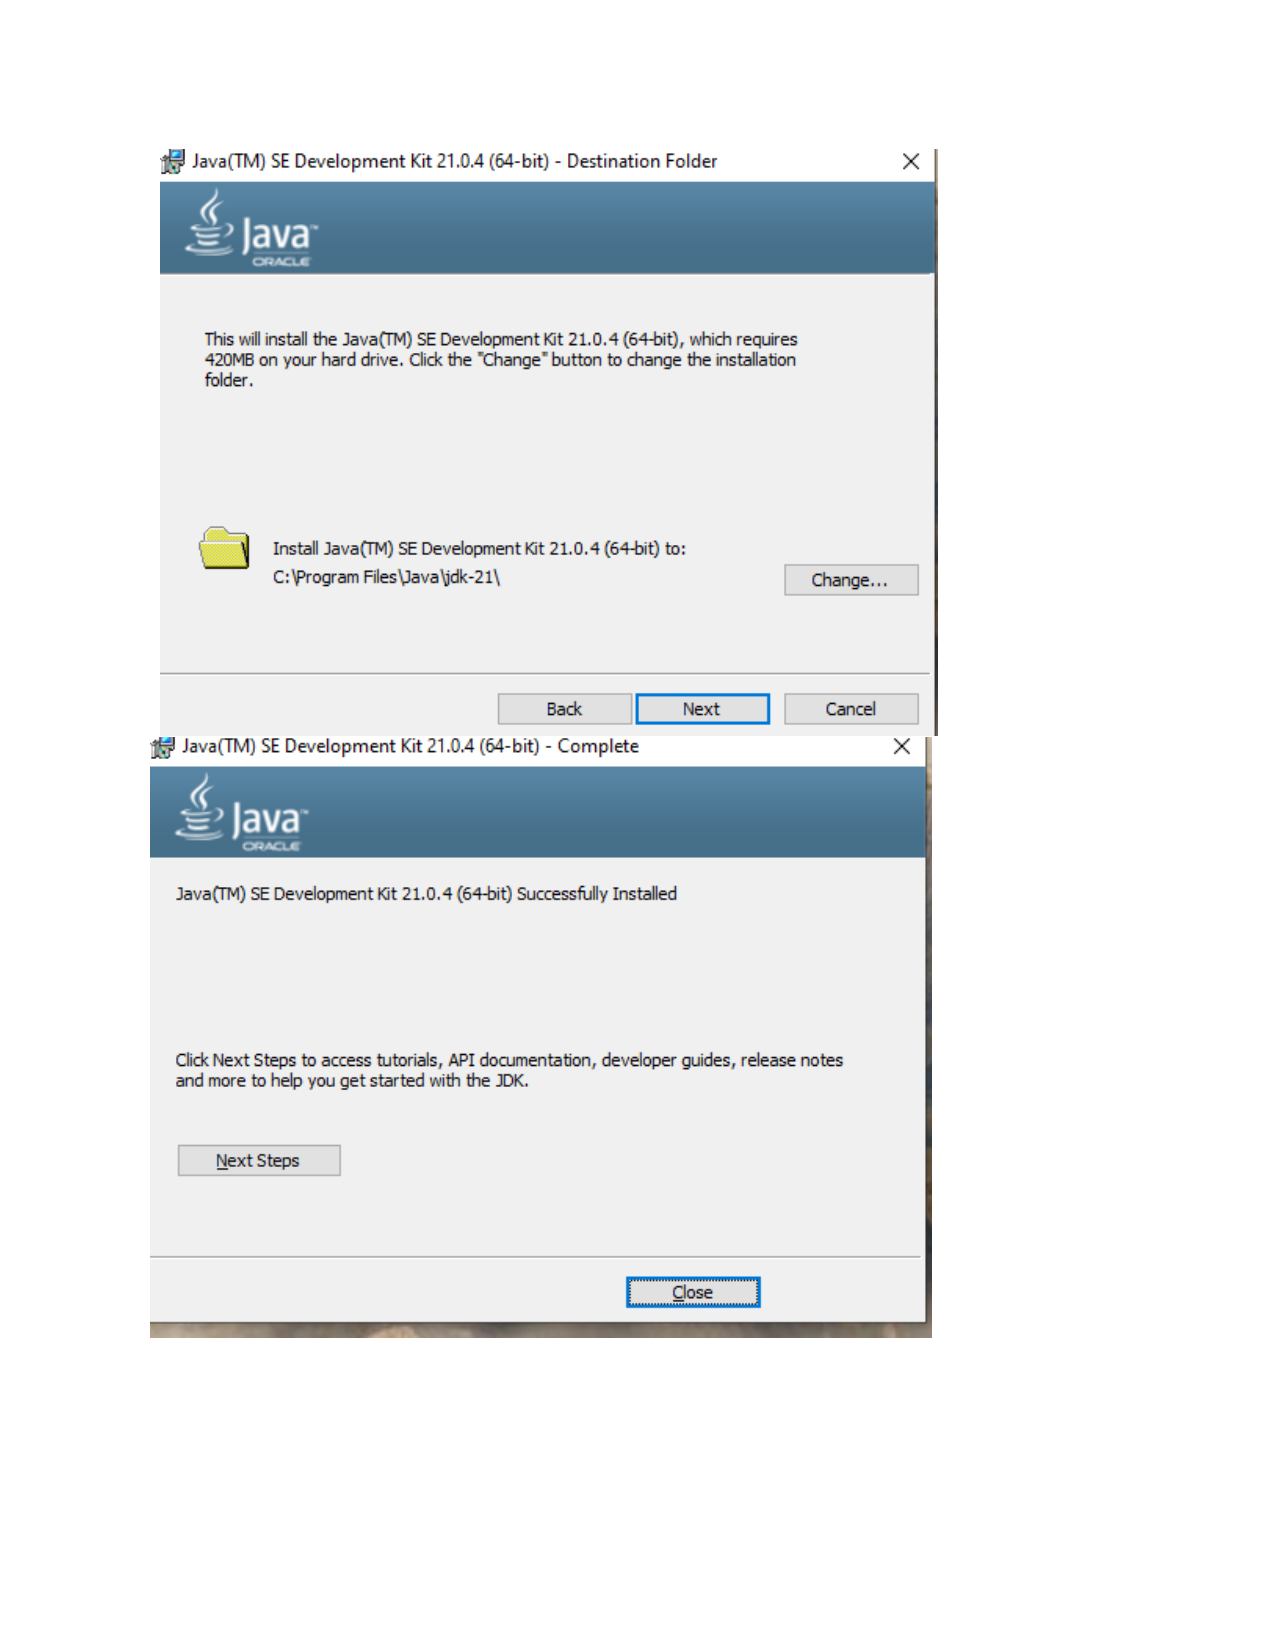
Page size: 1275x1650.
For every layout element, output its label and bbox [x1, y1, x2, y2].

picture [150, 737, 932, 1338]
picture [160, 149, 938, 736]
